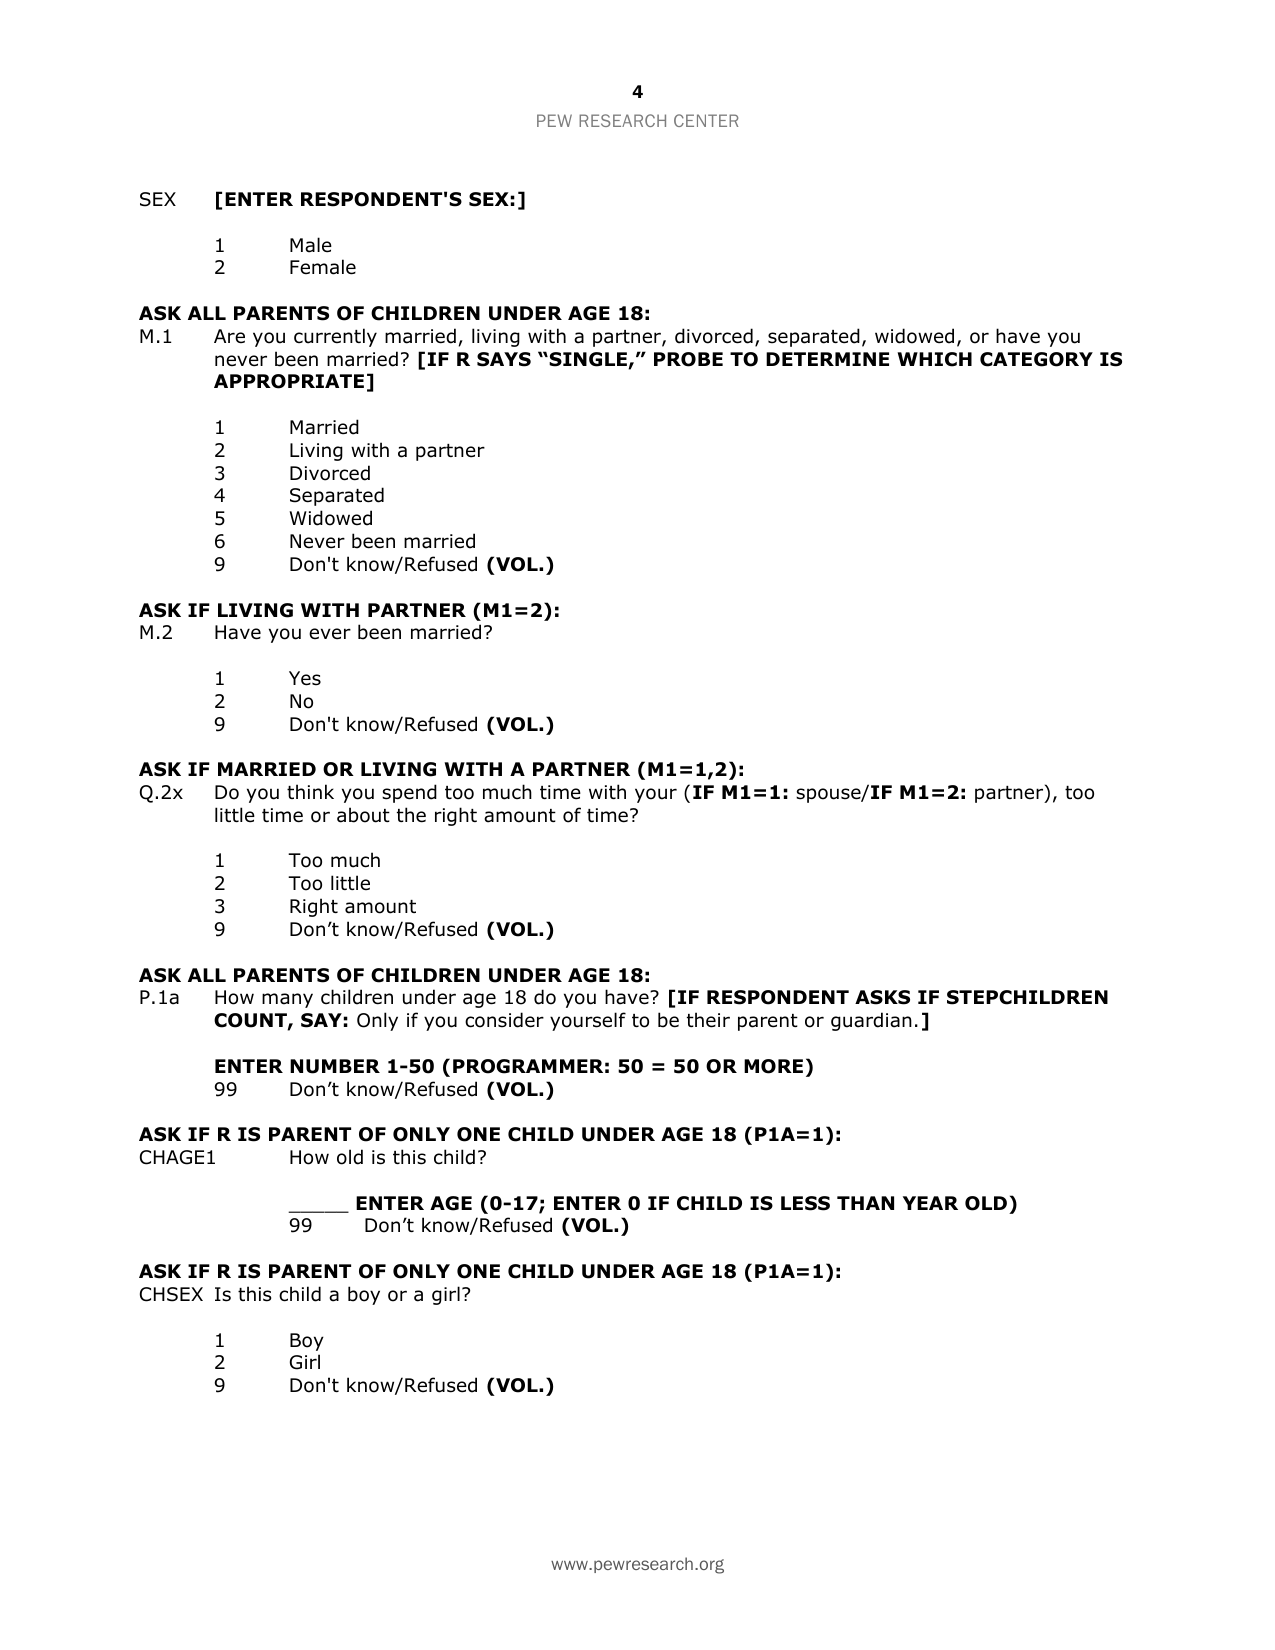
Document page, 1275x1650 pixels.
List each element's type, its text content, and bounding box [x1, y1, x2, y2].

text 4 Separated [214, 484, 1136, 507]
text CHSEX Is this child a boy or a girl? [139, 1282, 1136, 1305]
text 9 Don’t know/Refused (VOL.) [139, 917, 1136, 940]
text 1 Male [139, 233, 1136, 256]
text ASK ALL PARENTS OF CHILDREN UNDER AGE 18: [139, 302, 1136, 324]
text 5 Widowed [214, 507, 1136, 530]
text CHAGE1 How old is this child? [139, 1146, 1136, 1168]
text M.2 Have you ever been married? [139, 621, 1136, 644]
text P.1a How many children under age 18 do you have? [IF RESPONDENT ASKS IF STEPCHILDREN COUNT, SAY: Only if you consider yourself to be their parent or guardian.] [139, 986, 1136, 1032]
text _____ ENTER AGE (0-17; ENTER 0 IF CHILD IS LESS THAN YEAR OLD) [139, 1191, 1136, 1214]
text 6 Never been married [214, 530, 1136, 552]
text ASK IF MARRIED OR LIVING WITH A PARTNER (M1=1,2): [139, 758, 1136, 781]
text 99 Don’t know/Refused (VOL.) [139, 1214, 1136, 1237]
text 9 Don't know/Refused (VOL.) [139, 1374, 1136, 1397]
text ASK IF R IS PARENT OF ONLY ONE CHILD UNDER AGE 18 (P1A=1): [139, 1123, 1136, 1146]
text 1 Yes [139, 667, 1136, 689]
text 1 Married [214, 416, 1136, 438]
text SEX [ENTER RESPONDENT'S SEX:] [139, 187, 1136, 210]
text 2 No [139, 689, 1136, 712]
text 99 Don’t know/Refused (VOL.) [214, 1077, 1136, 1100]
text 3 Right amount [139, 895, 1136, 917]
text M.1 Are you currently married, living with a partner, divorced, separated, widowed, or have you never been married? [IF R SAYS “SINGLE,” PROBE TO DETERMINE WHICH CATEGORY IS APPROPRIATE] [139, 324, 1136, 393]
text 9 Don't know/Refused (VOL.) [139, 712, 1136, 735]
text ASK ALL PARENTS OF CHILDREN UNDER AGE 18: [139, 963, 1136, 986]
text Q.2x Do you think you spend too much time with your (IF M1=1: spouse/IF M1=2: partner), too little time or about the right amount of time? [139, 781, 1136, 826]
text 2 Girl [139, 1351, 1136, 1374]
text ASK IF R IS PARENT OF ONLY ONE CHILD UNDER AGE 18 (P1A=1): [139, 1260, 1136, 1282]
text 1 Boy [139, 1328, 1136, 1351]
text ENTER NUMBER 1-50 (PROGRAMMER: 50 = 50 OR MORE) [214, 1054, 1136, 1077]
text 2 Female [139, 256, 1136, 279]
text 2 Living with a partner [214, 438, 1136, 461]
text ASK IF LIVING WITH PARTNER (M1=2): [139, 598, 1136, 621]
text 3 Divorced [214, 461, 1136, 484]
text 2 Too little [139, 872, 1136, 895]
text 9 Don't know/Refused (VOL.) [214, 552, 1136, 575]
text 1 Too much [139, 849, 1136, 872]
